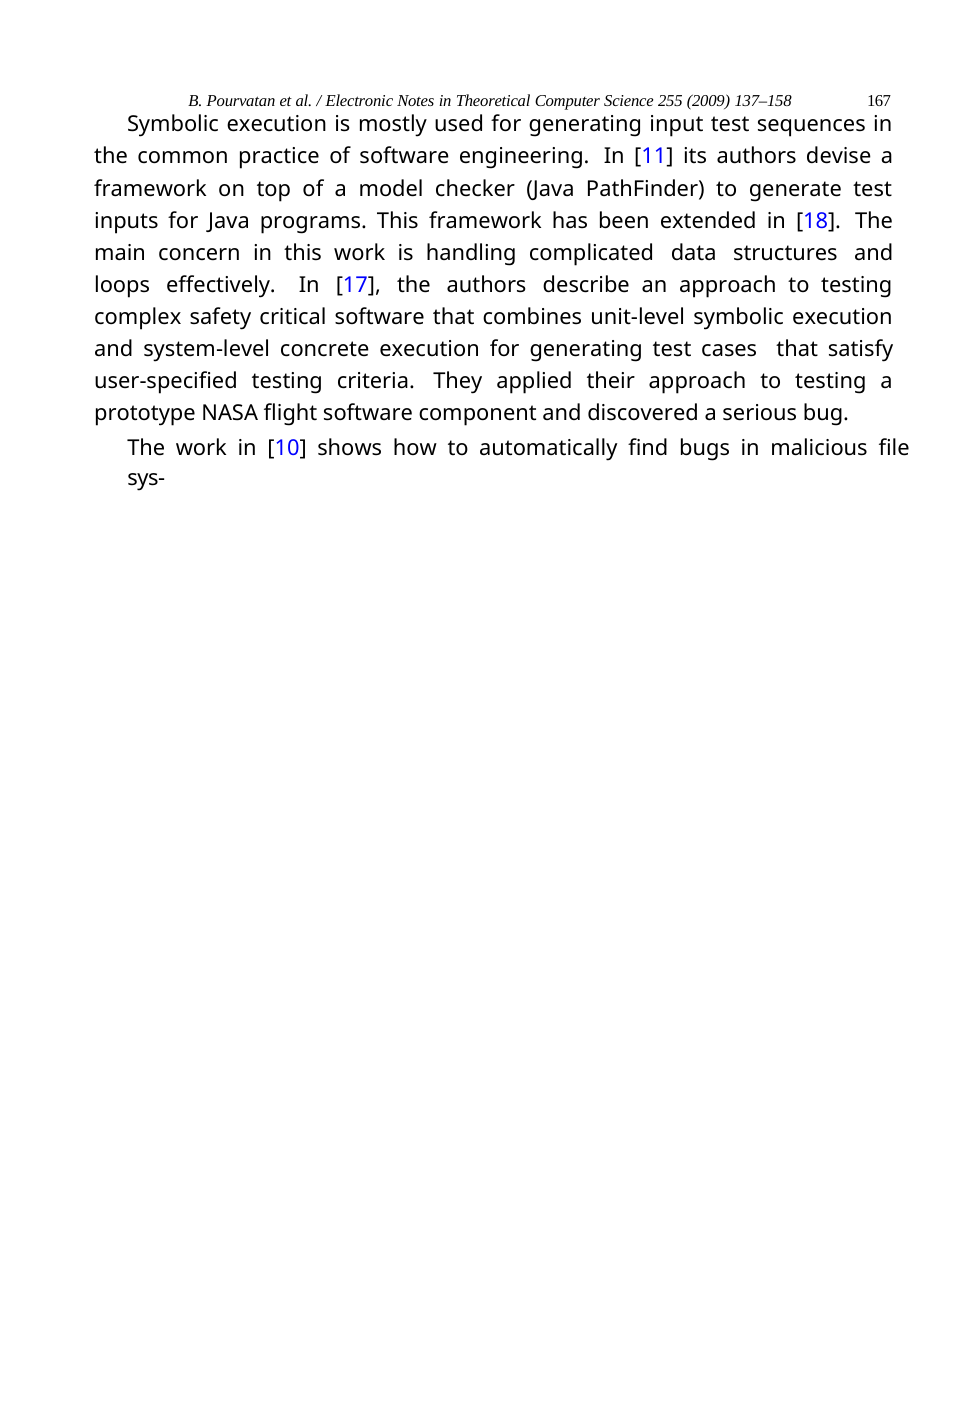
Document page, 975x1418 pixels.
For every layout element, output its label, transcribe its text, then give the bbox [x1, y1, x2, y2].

text Symbolic execution is mostly used for generating input test sequences in the common practice of software engineering. In [11] its authors devise a framework on top of a model checker (Java PathFinder) to generate test inputs for Java programs. This framework has been extended in [18]. The main concern in this work is handling complicated data structures and loops effectively. In [17], the authors describe an approach to testing complex safety critical software that combines unit-level symbolic execution and system-level concrete execution for generating test cases that satisfy user-specified testing criteria. They applied their approach to testing a prototype NASA flight software component and discovered a serious bug. [94, 108, 893, 427]
text The work in [10] shows how to automatically find bugs in malicious file sys- [127, 432, 910, 491]
